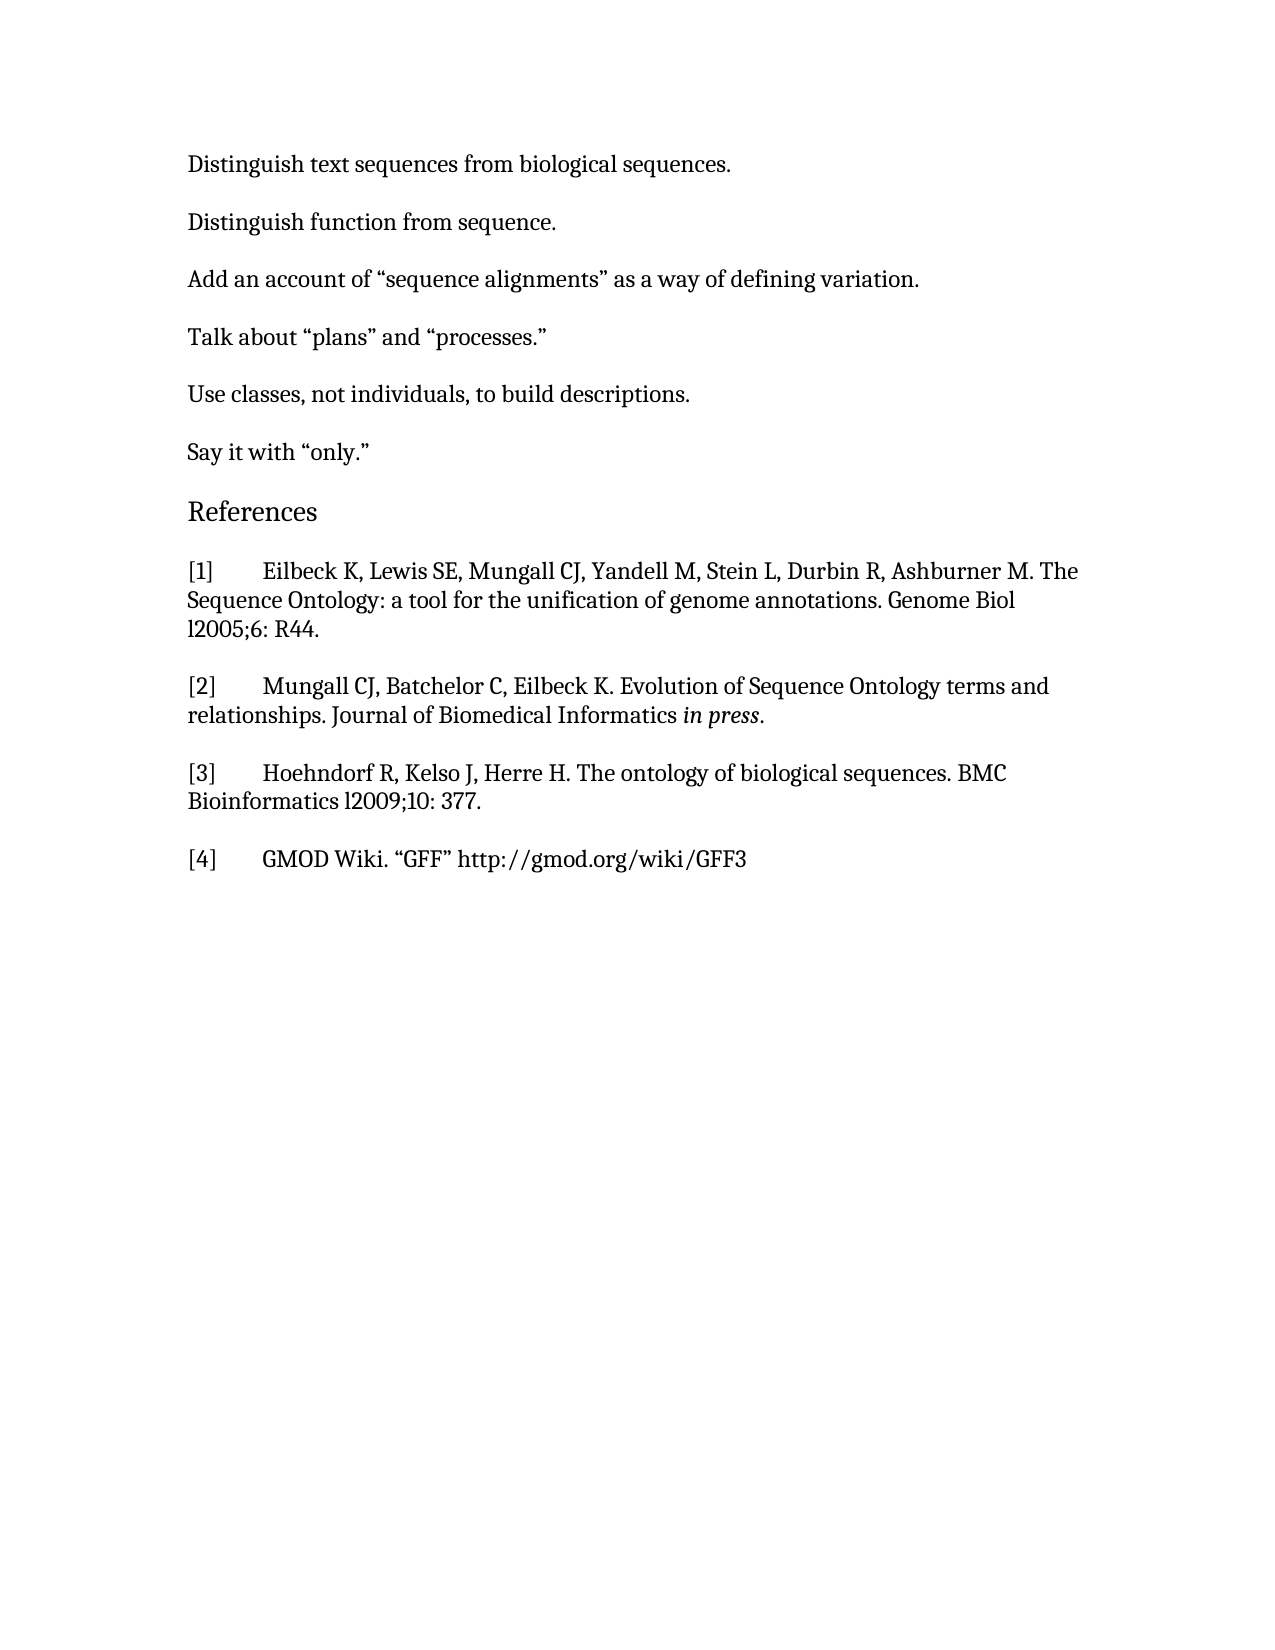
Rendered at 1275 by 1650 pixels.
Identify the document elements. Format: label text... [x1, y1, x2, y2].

text [4] GMOD Wiki. “GFF” http://gmod.org/wiki/GFF3 [187, 845, 1087, 873]
text Use classes, not individuals, to build descriptions. [187, 380, 1087, 409]
text [1] Eilbeck K, Lewis SE, Mungall CJ, Yandell M, Stein L, Durbin R, Ashburner M. The Sequence Ontology: a tool for the unification of genome annotations. Genome Biol l2005;6: R44. [187, 557, 1087, 643]
text [3] Hoehndorf R, Kelso J, Herre H. The ontology of biological sequences. BMC Bioinformatics l2009;10: 377. [187, 758, 1087, 816]
text References [187, 495, 1087, 528]
text Add an account of “sequence alignments” as a way of defining variation. [187, 265, 1087, 294]
text Say it with “only.” [187, 437, 1087, 466]
text Distinguish text sequences from biological sequences. [187, 150, 1087, 179]
text Talk about “plans” and “processes.” [187, 322, 1087, 351]
text [2] Mungall CJ, Batchelor C, Eilbeck K. Evolution of Sequence Ontology terms and relationships. Journal of Biomedical Informatics in press. [187, 672, 1087, 730]
text Distinguish function from sequence. [187, 207, 1087, 236]
